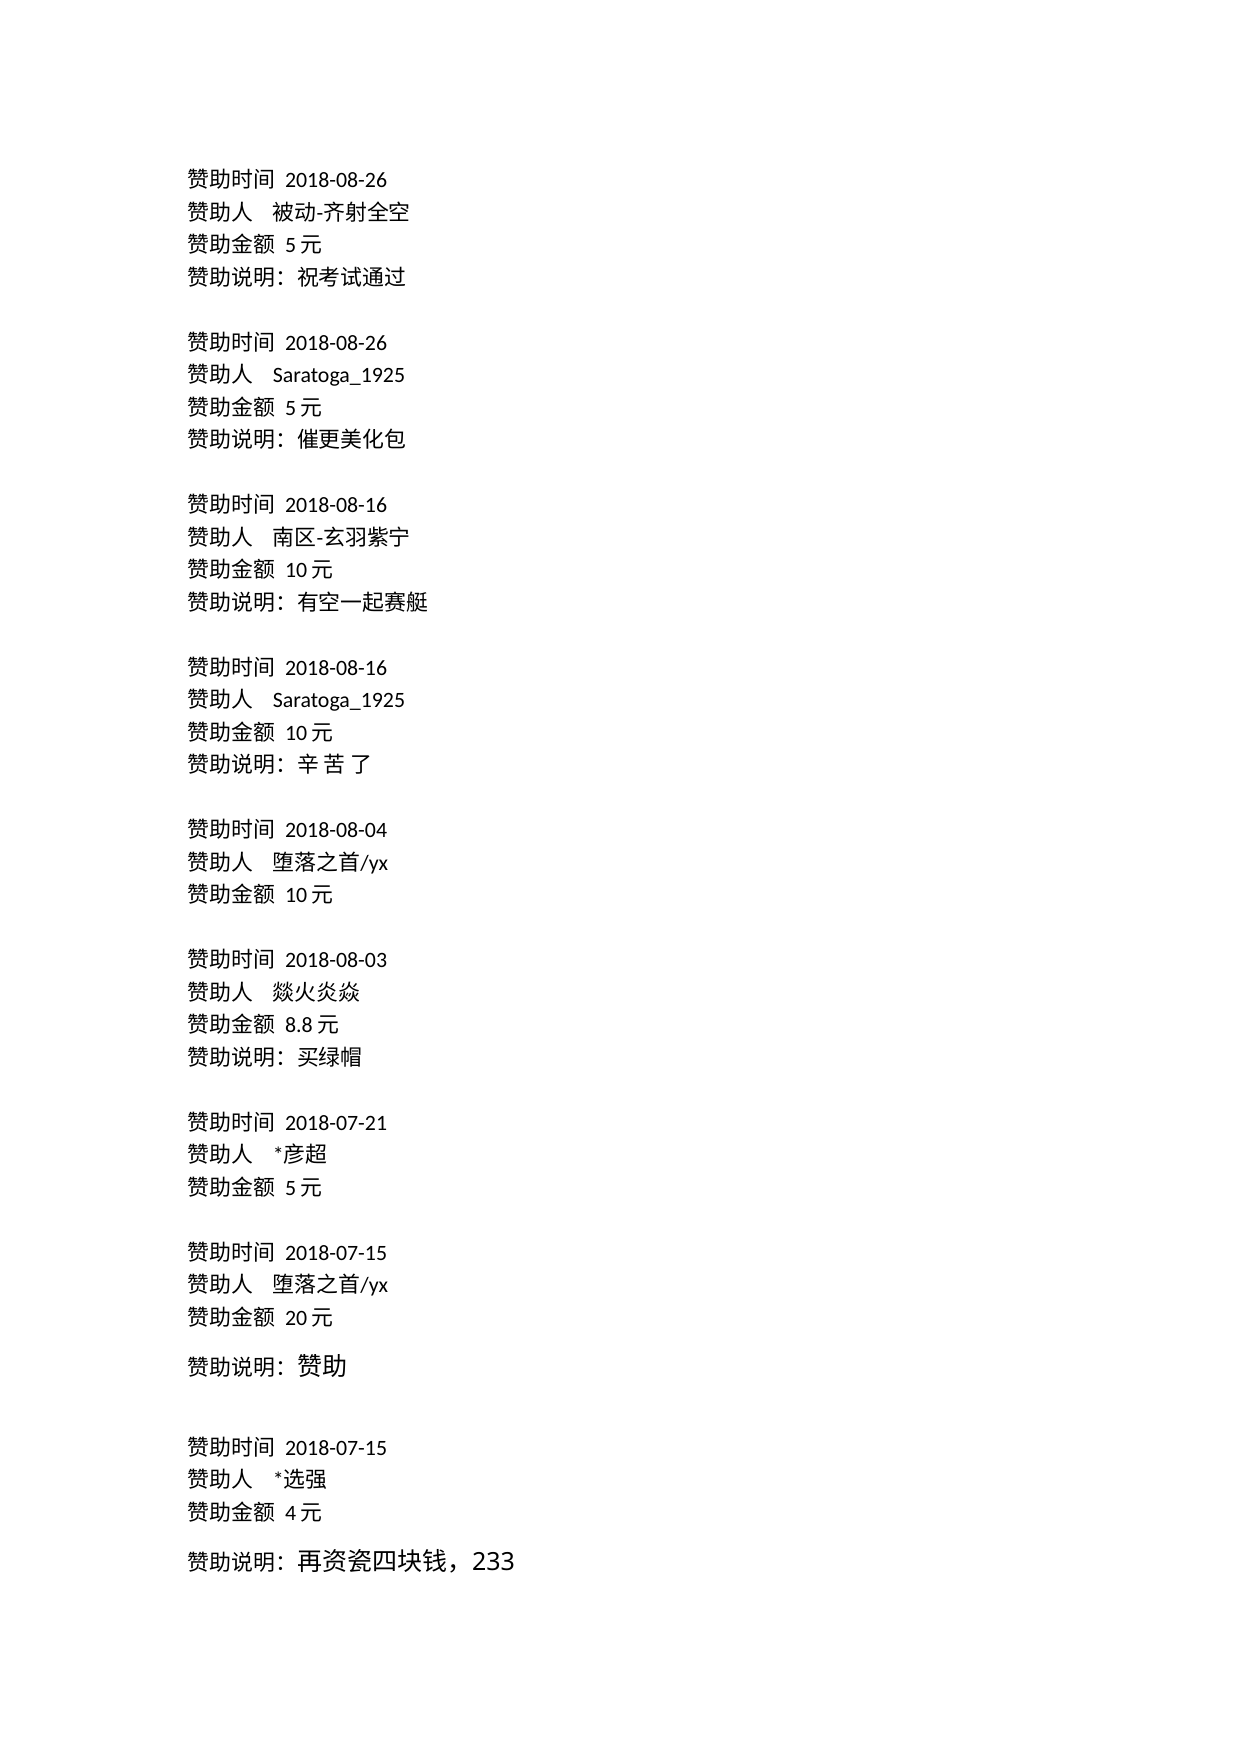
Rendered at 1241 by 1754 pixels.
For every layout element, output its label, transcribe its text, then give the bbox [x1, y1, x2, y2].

text 赞助金额 4元 [187, 1494, 1053, 1527]
text 赞助时间 2018-08-26 [187, 324, 1053, 357]
text 赞助金额 10元 [187, 552, 1053, 584]
text 赞助金额 5元 [187, 1169, 1053, 1202]
text 赞助说明：再资瓷四块钱，233 [187, 1527, 1053, 1592]
text 赞助时间 2018-08-26 [187, 162, 1053, 194]
text 赞助时间 2018-08-16 [187, 649, 1053, 682]
text 赞助说明：祝考试通过 [187, 259, 1053, 292]
text 赞助说明：辛 苦 了 [187, 747, 1053, 779]
text 赞助说明：有空一起赛艇 [187, 584, 1053, 617]
text 赞助人 *彦超 [187, 1137, 1053, 1169]
text 赞助金额 8.8元 [187, 1007, 1053, 1039]
text 赞助时间 2018-08-03 [187, 942, 1053, 974]
text 赞助说明：买绿帽 [187, 1039, 1053, 1072]
text 赞助时间 2018-07-21 [187, 1104, 1053, 1137]
text 赞助人 堕落之首/yx [187, 1267, 1053, 1299]
text 赞助人 燚火炎焱 [187, 974, 1053, 1007]
text 赞助说明：赞助 [187, 1332, 1053, 1397]
text 赞助金额 10元 [187, 714, 1053, 747]
text 赞助金额 5元 [187, 389, 1053, 422]
text 赞助金额 10元 [187, 877, 1053, 909]
text 赞助金额 5元 [187, 227, 1053, 259]
text 赞助人 *选强 [187, 1462, 1053, 1494]
text 赞助时间 2018-08-16 [187, 487, 1053, 519]
text 赞助时间 2018-08-04 [187, 812, 1053, 844]
text 赞助时间 2018-07-15 [187, 1234, 1053, 1267]
text 赞助说明：催更美化包 [187, 422, 1053, 454]
text 赞助人 被动-齐射全空 [187, 194, 1053, 227]
text 赞助人 堕落之首/yx [187, 844, 1053, 877]
text 赞助人 Saratoga_1925 [187, 682, 1053, 714]
text 赞助人 南区-玄羽紫宁 [187, 519, 1053, 552]
text 赞助人 Saratoga_1925 [187, 357, 1053, 389]
text 赞助金额 20元 [187, 1299, 1053, 1332]
text 赞助时间 2018-07-15 [187, 1429, 1053, 1462]
